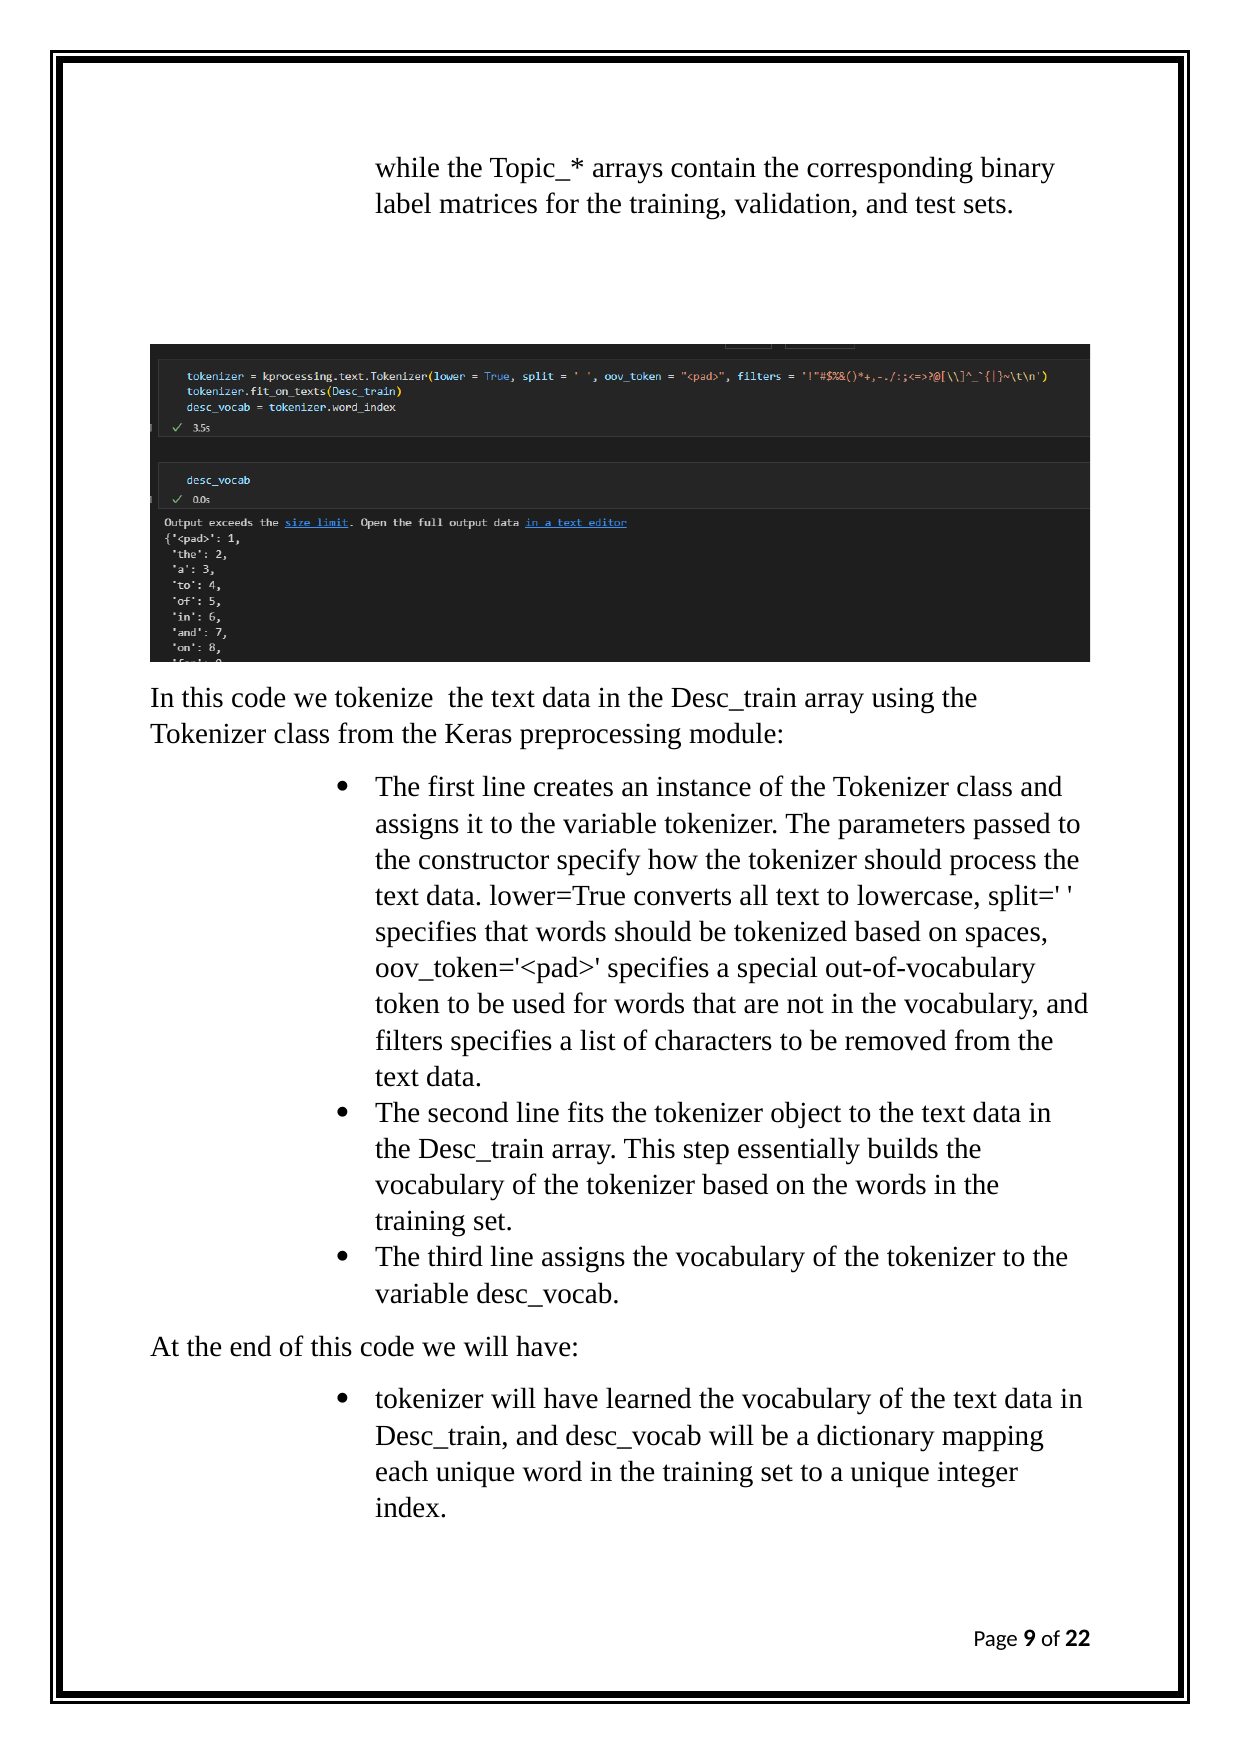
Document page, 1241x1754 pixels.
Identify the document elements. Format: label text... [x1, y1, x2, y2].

text In this code we tokenize the text data in the Desc_train array using the Tokenizer class from the Keras preprocessing module: [150, 681, 1090, 750]
list The first line creates an instance of the Tokenizer class and assigns it to the variable tokenizer. The parameters passed to the constructor specify how the tokenizer should process the text data. lower=True converts all text to lowercase, split=' ' specifies that words should be tokenized based on spaces, oov_token='<pad>' specifies a special out-of-vocabulary token to be used for words that are not in the vocabulary, and filters specifies a list of characters to be removed from the text data. [337, 769, 1090, 1092]
text At the end of this code we will have: [150, 1329, 1090, 1362]
picture [150, 344, 1091, 662]
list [337, 150, 1090, 220]
list The second line fits the tokenizer object to the text data in the Desc_train array. This step essentially builds the vocabulary of the tokenizer based on the words in the training set. [337, 1095, 1090, 1237]
list The third line assigns the vocabulary of the tokenizer to the variable desc_vocab. [337, 1239, 1090, 1309]
list tokenizer will have learned the vocabulary of the text data in Desc_train, and desc_vocab will be a dictionary mapping each unique word in the training set to a unique integer index. [337, 1381, 1090, 1523]
